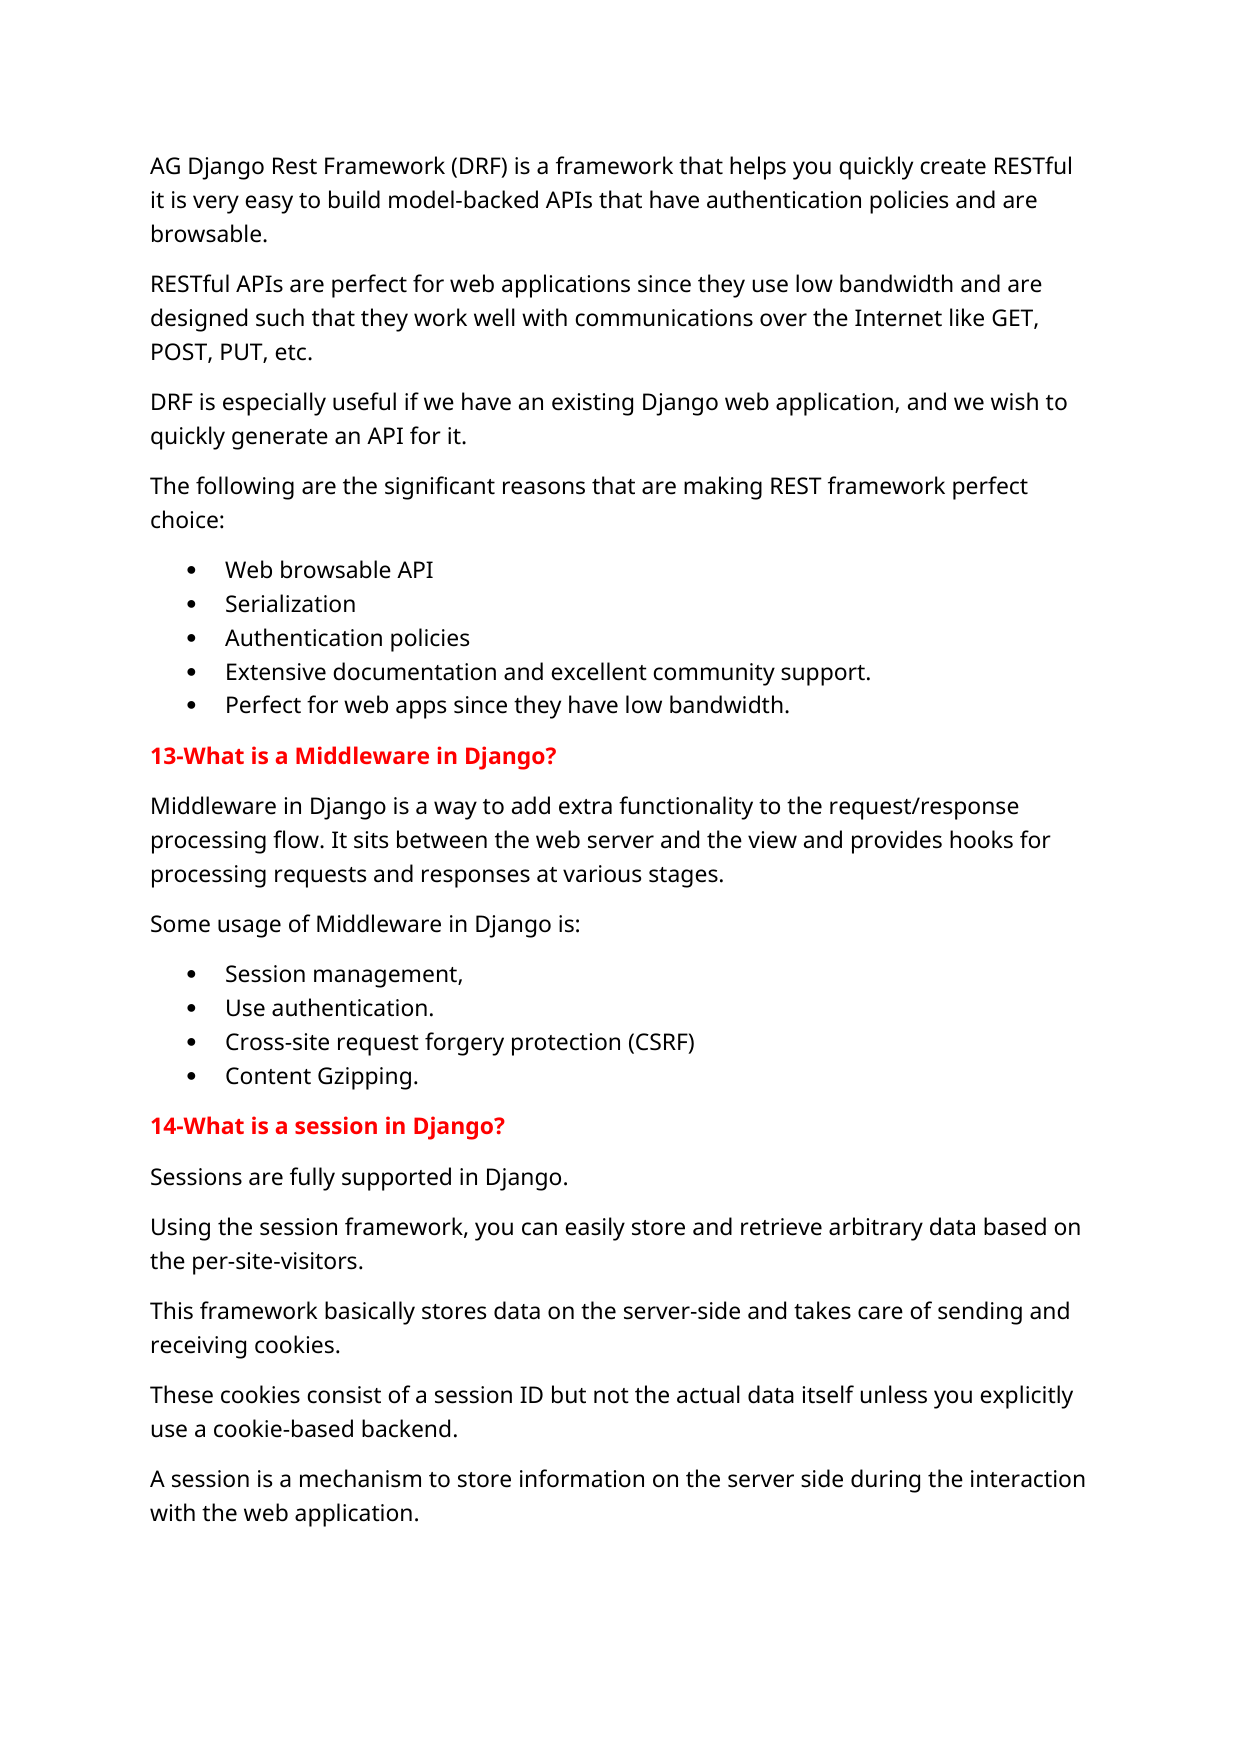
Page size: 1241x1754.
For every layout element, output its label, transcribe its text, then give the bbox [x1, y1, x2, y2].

list Authentication policies [187, 622, 1090, 653]
text The following are the significant reasons that are making REST framework perfect choice: [150, 470, 1090, 535]
text 13-What is a Middleware in Django? [150, 739, 1090, 771]
list Serialization [187, 588, 1090, 619]
text This framework basically stores data on the server-side and takes care of sending and receiving cookies. [150, 1295, 1090, 1360]
text DRF is especially useful if we have an existing Django web application, and we wish to quickly generate an API for it. [150, 386, 1090, 451]
list Extensive documentation and excellent community support. [187, 655, 1090, 687]
text AG Django Rest Framework (DRF) is a framework that helps you quickly create RESTful it is very easy to build model-backed APIs that have authentication policies and are browsable. [150, 150, 1090, 249]
text Middleware in Django is a way to add extra functionality to the request/response processing flow. It sits between the web server and the view and provides hooks for processing requests and responses at various stages. [150, 790, 1090, 889]
list Session management, [187, 958, 1090, 989]
text These cookies consist of a session ID but not the actual data itself unless you explicitly use a cookie-based backend. [150, 1379, 1090, 1444]
list Cross-site request forgery protection (CSRF) [187, 1026, 1090, 1057]
text RESTful APIs are perfect for web applications since they use low bandwidth and are designed such that they work well with communications over the Internet like GET, POST, PUT, etc. [150, 268, 1090, 367]
list Web browsable API [187, 554, 1090, 585]
text 14-What is a session in Django? [150, 1110, 1090, 1141]
text Using the session framework, you can easily store and retrieve arbitrary data based on the per-site-visitors. [150, 1211, 1090, 1276]
text A session is a mechanism to store information on the server side during the interaction with the web application. [150, 1463, 1090, 1528]
list Perfect for web apps since they have low bandwidth. [187, 689, 1090, 720]
text Sessions are fully supported in Django. [150, 1160, 1090, 1192]
list Content Gzipping. [187, 1059, 1090, 1091]
list Use authentication. [187, 992, 1090, 1023]
text Some usage of Middleware in Django is: [150, 908, 1090, 939]
